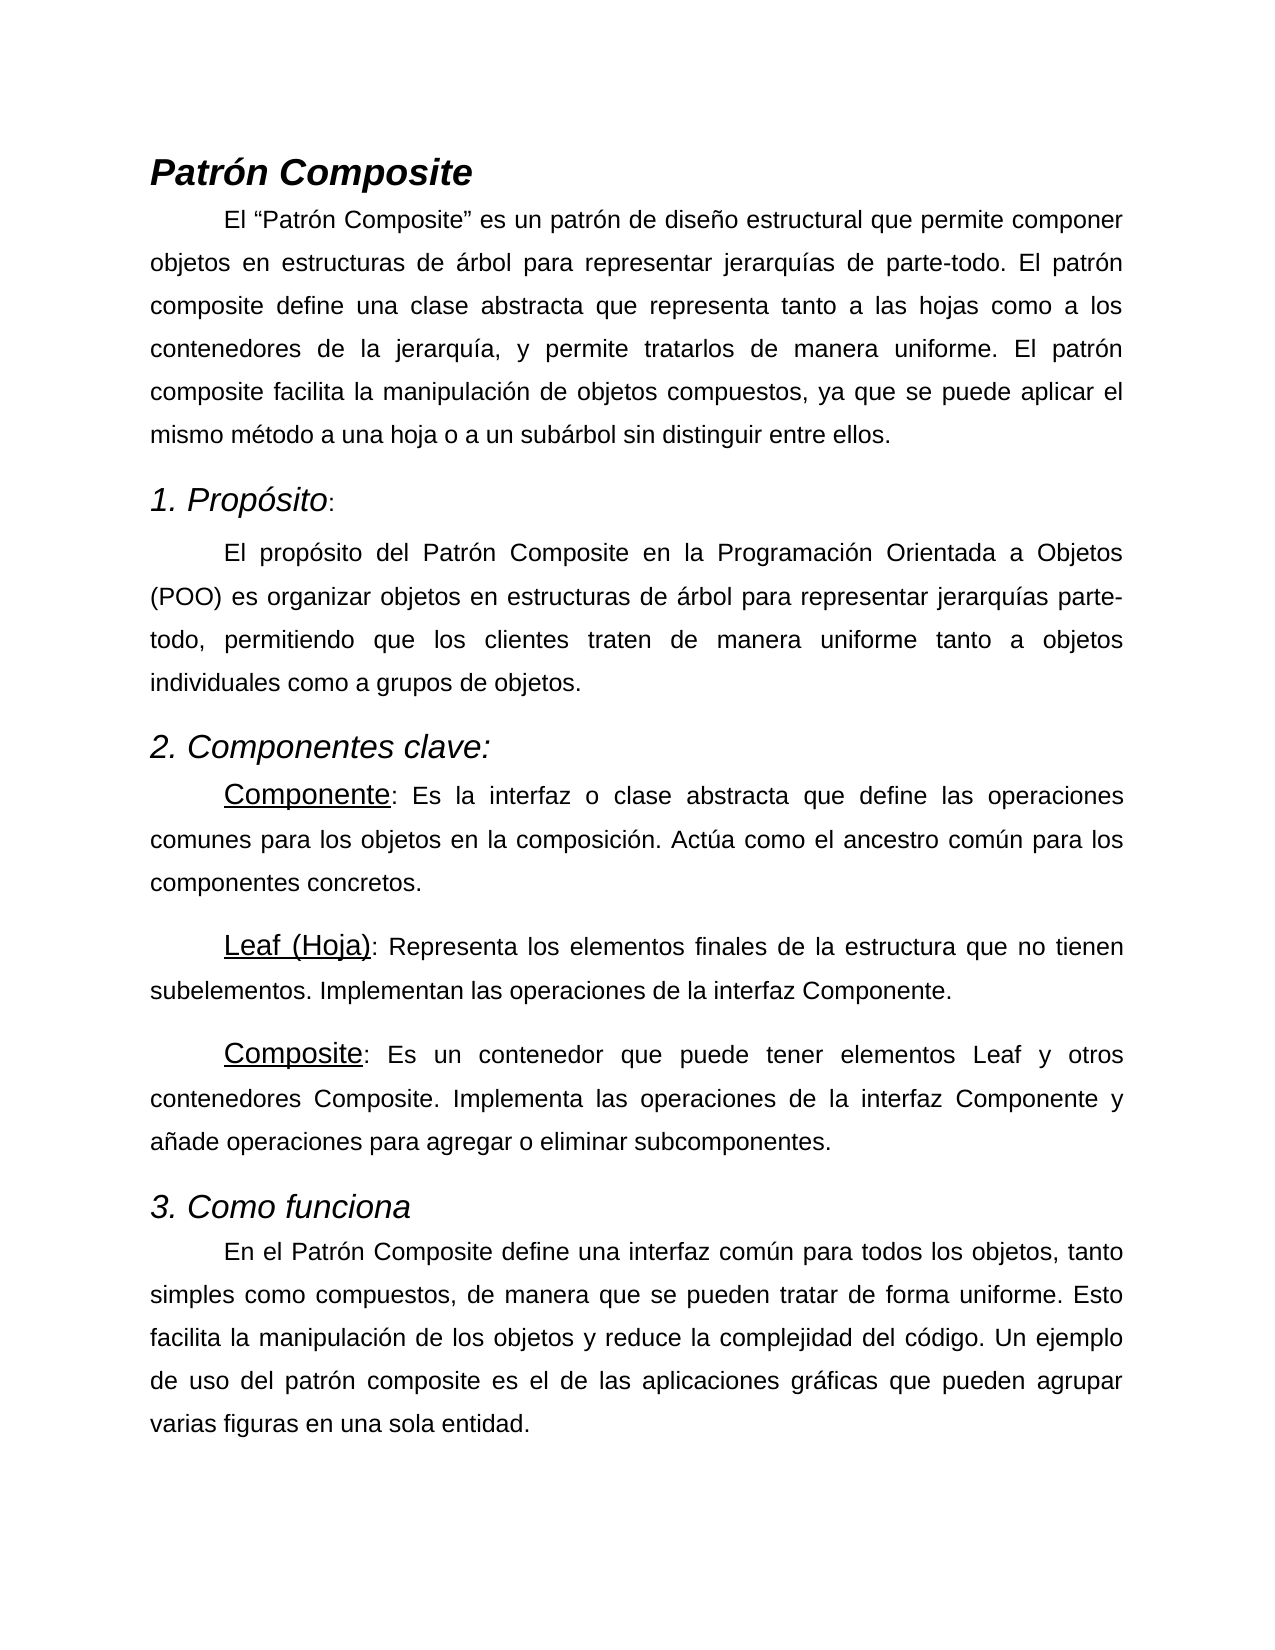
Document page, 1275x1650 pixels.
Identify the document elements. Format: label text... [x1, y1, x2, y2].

subtitle Patrón Composite [150, 150, 1125, 193]
text En el Patrón Composite define una interfaz común para todos los objetos, tanto simples como compuestos, de manera que se pueden tratar de forma uniforme. Esto facilita la manipulación de los objetos y reduce la complejidad del código. Un ejemplo de uso del patrón composite es el de las aplicaciones gráficas que pueden agrupar varias figuras en una sola entidad. [150, 1237, 1125, 1438]
text El “Patrón Composite” es un patrón de diseño estructural que permite componer objetos en estructuras de árbol para representar jerarquías de parte-todo. El patrón composite define una clase abstracta que representa tanto a las hojas como a los contenedores de la jerarquía, y permite tratarlos de manera uniforme. El patrón composite facilita la manipulación de objetos compuestos, ya que se puede aplicar el mismo método a una hoja o a un subárbol sin distinguir entre ellos. [150, 205, 1125, 449]
text El propósito del Patrón Composite en la Programación Orientada a Objetos (POO) es organizar objetos en estructuras de árbol para representar jerarquías parte-todo, permitiendo que los clientes traten de manera uniforme tanto a objetos individuales como a grupos de objetos. [150, 538, 1125, 697]
text Composite: Es un contenedor que puede tener elementos Leaf y otros contenedores Composite. Implementa las operaciones de la interfaz Componente y añade operaciones para agregar o eliminar subcomponentes. [150, 1036, 1125, 1156]
subtitle 3. Como funciona [150, 1187, 1125, 1225]
subtitle 2. Componentes clave: [150, 728, 1125, 766]
text Leaf (Hoja): Representa los elementos finales de la estructura que no tienen subelementos. Implementan las operaciones de la interfaz Componente. [150, 928, 1125, 1005]
text Componente: Es la interfaz o clase abstracta que define las operaciones comunes para los objetos en la composición. Actúa como el ancestro común para los componentes concretos. [150, 777, 1125, 897]
text 1. Propósito: [150, 480, 1125, 519]
